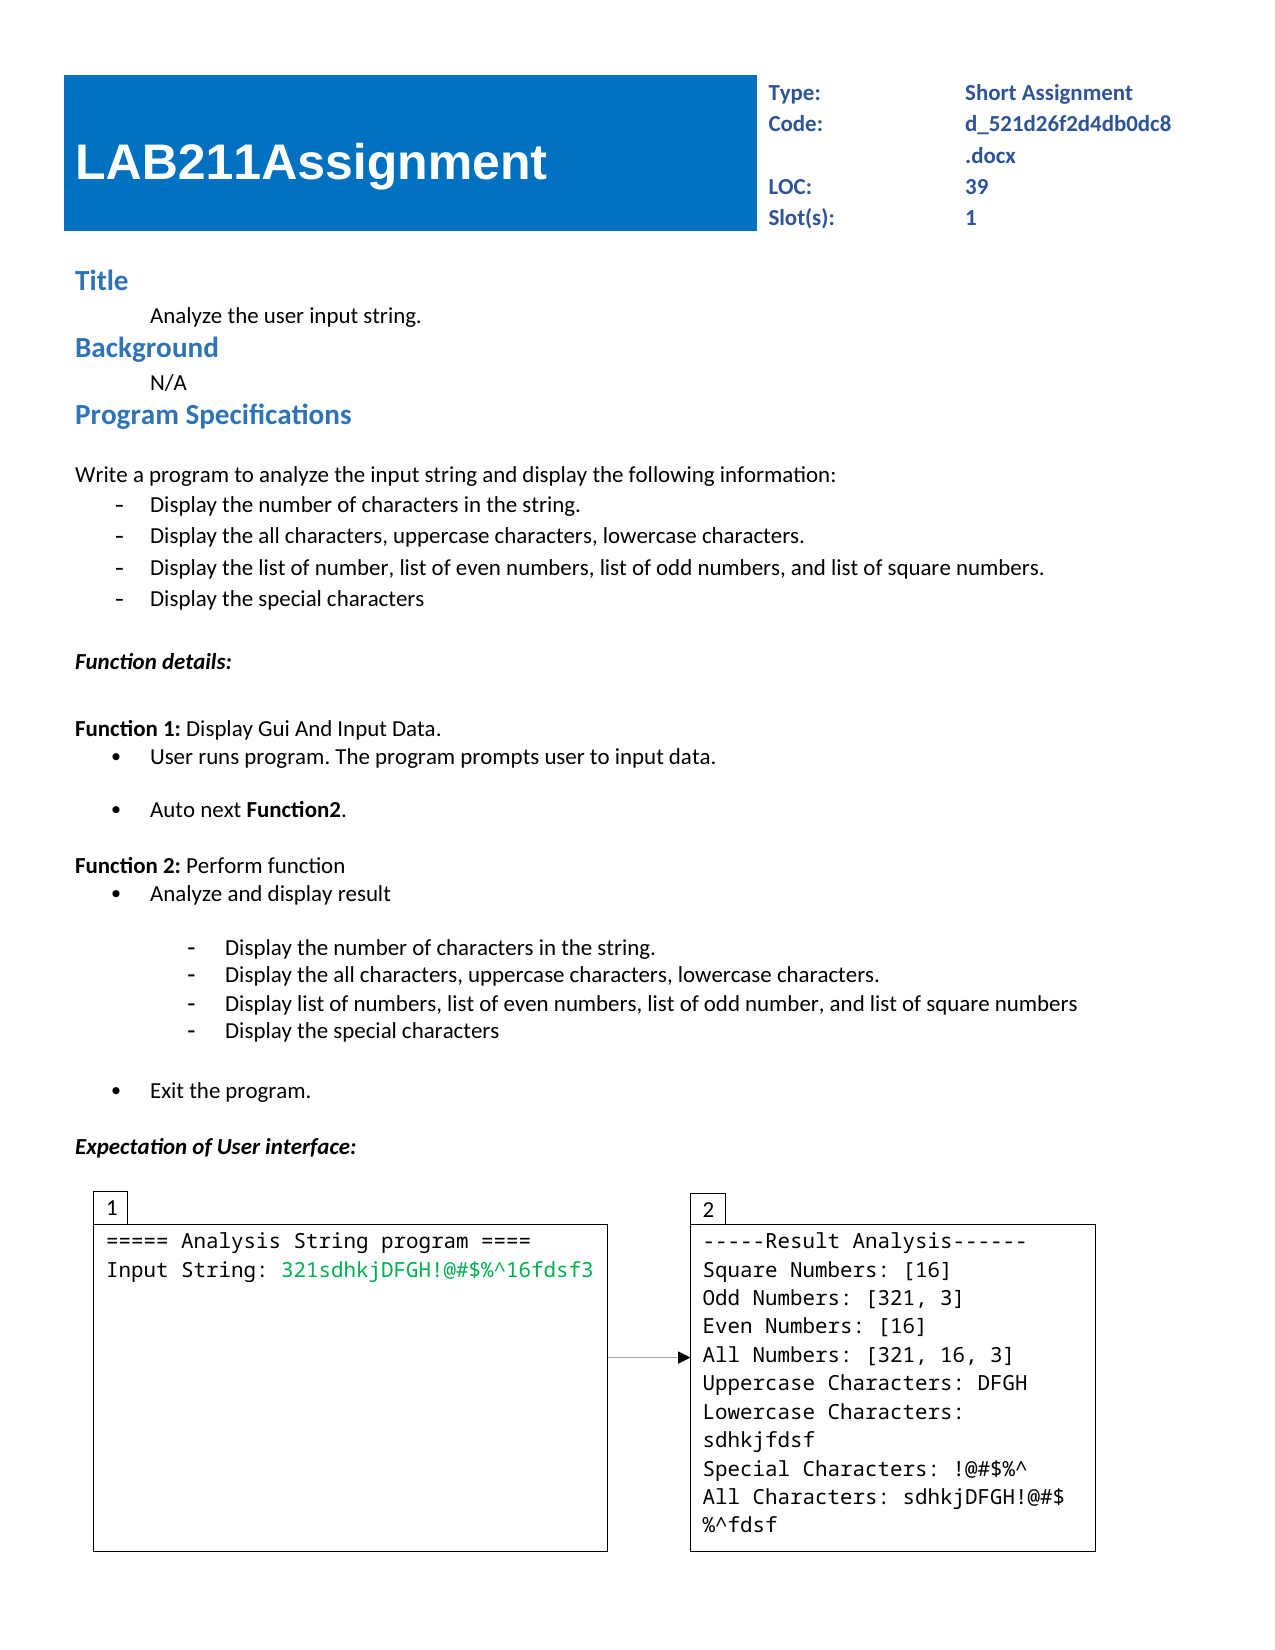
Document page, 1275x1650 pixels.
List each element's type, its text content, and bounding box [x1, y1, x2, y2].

list Auto next Function2. [112, 795, 1200, 823]
table_header Short Assignment [954, 75, 1188, 106]
table_cell Code: [757, 106, 954, 169]
list Display the all characters, uppercase characters, lowercase characters. [112, 519, 1200, 550]
text Function 1: Display Gui And Input Data. [75, 711, 1200, 742]
list Exit the program. [112, 1076, 1200, 1104]
text Background [75, 329, 1200, 365]
list Display the number of characters in the string. [187, 933, 1200, 961]
list Display list of numbers, list of even numbers, list of odd number, and list of square numbers [187, 989, 1200, 1017]
text N/A [75, 365, 1200, 396]
list Display the special characters [112, 582, 1200, 613]
list Display the all characters, uppercase characters, lowercase characters. [187, 961, 1200, 989]
text Function details: [75, 644, 1200, 675]
text Program Specifications [75, 396, 1200, 432]
list Display the special characters [187, 1017, 1200, 1045]
table_cell [954, 106, 1188, 169]
text Expectation of User interface: [75, 1129, 1200, 1160]
text Write a program to analyze the input string and display the following information: [75, 460, 1200, 488]
table_header LAB211Assignment [64, 75, 757, 231]
list Analyze and display result [112, 879, 1200, 908]
table_cell 1 [954, 200, 1188, 231]
text Title [75, 262, 1200, 298]
text Function 2: Perform function [75, 848, 1200, 879]
list Display the list of number, list of even numbers, list of odd numbers, and list of square numbers. [112, 550, 1200, 582]
table_header Type: [757, 75, 954, 106]
table_cell Slot(s): [757, 200, 954, 231]
table_cell LOC: [757, 169, 954, 200]
list Display the number of characters in the string. [112, 488, 1200, 519]
table_cell 39 [954, 169, 1188, 200]
text Analyze the user input string. [75, 298, 1200, 329]
list User runs program. The program prompts user to input data. [112, 742, 1200, 770]
